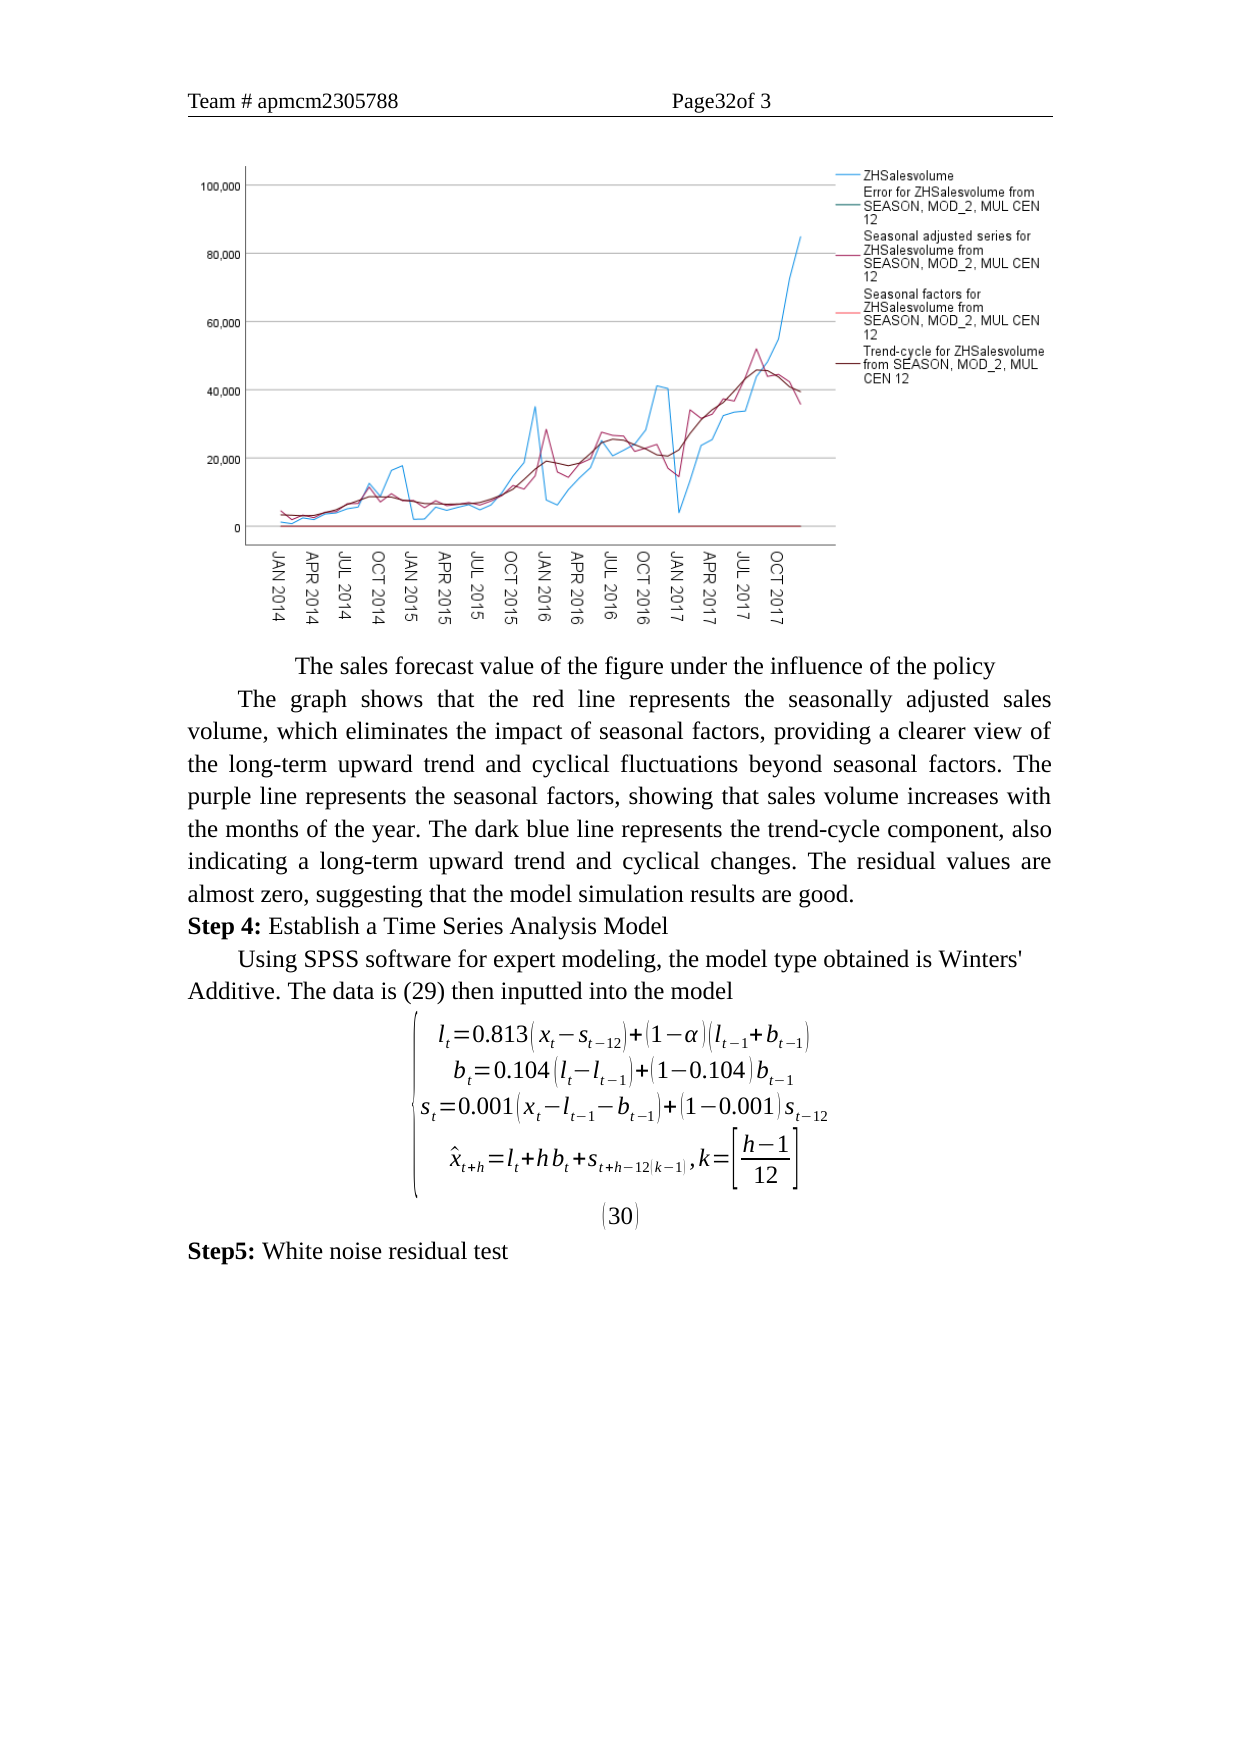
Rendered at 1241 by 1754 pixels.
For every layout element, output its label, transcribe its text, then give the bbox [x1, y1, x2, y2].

text The sales forecast value of the figure under the influence of the policy [187, 649, 1053, 682]
text Step 4: Establish a Time Series Analysis Model [187, 909, 1053, 942]
text Step5: White noise residual test [187, 1234, 1053, 1267]
text The graph shows that the red line represents the seasonally adjusted sales volume, which eliminates the impact of seasonal factors, providing a clearer view of the long-term upward trend and cyclical fluctuations beyond seasonal factors. The purple line represents the seasonal factors, showing that sales volume increases with the months of the year. The dark blue line represents the trend-cycle component, also indicating a long-term upward trend and cyclical changes. The residual values are almost zero, suggesting that the model simulation results are good. [187, 682, 1053, 909]
picture [187, 162, 1053, 627]
text Using SPSS software for expert modeling, the model type obtained is Winters' Additive. The data is (29) then inputted into the model [187, 942, 1053, 1007]
